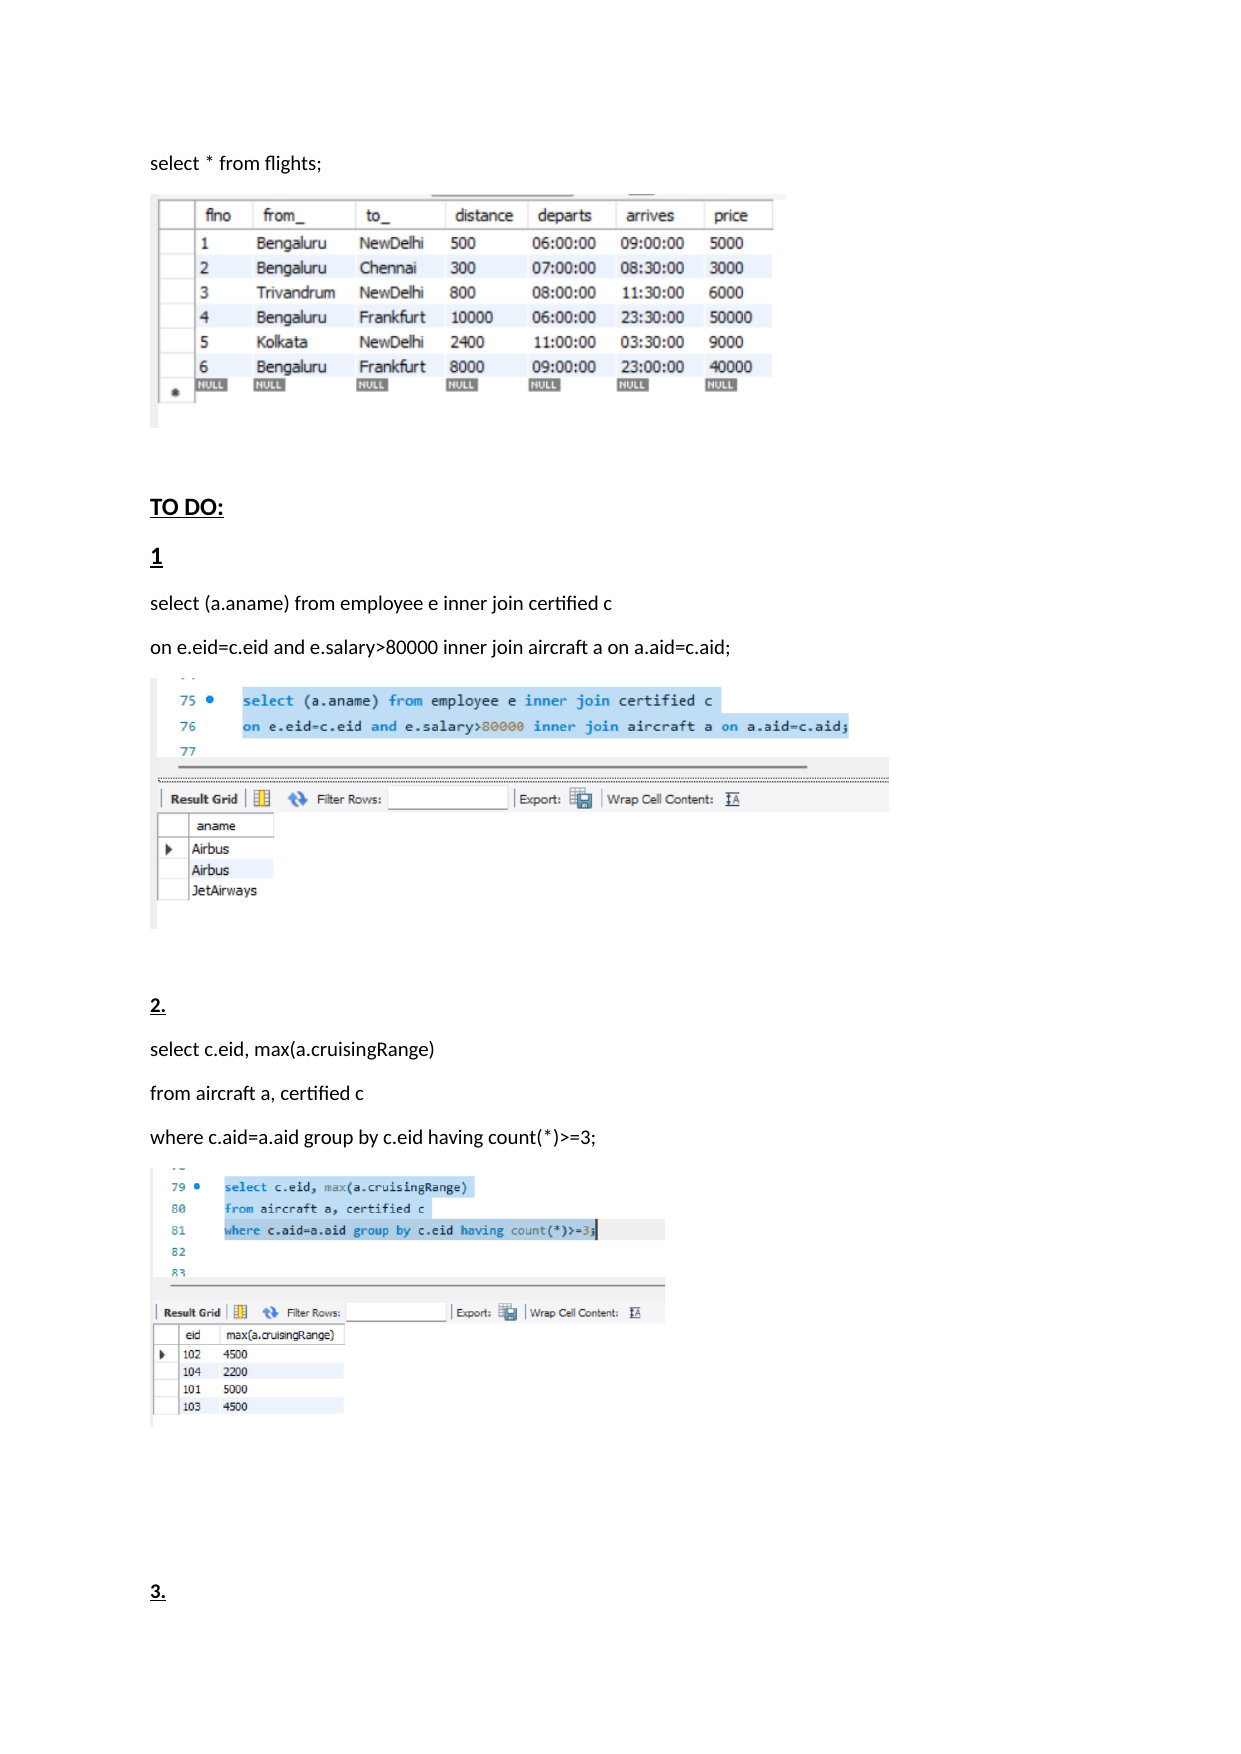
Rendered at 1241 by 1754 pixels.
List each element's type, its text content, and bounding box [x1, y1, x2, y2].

picture [150, 1168, 665, 1427]
picture [150, 194, 787, 428]
text 1 [150, 540, 1090, 571]
text select (a.aname) from employee e inner join certified c [150, 590, 1090, 615]
text TO DO: [150, 491, 1090, 521]
text select * from flights; [150, 150, 1090, 175]
text 2. [150, 992, 1090, 1017]
text 3. [150, 1578, 1090, 1603]
text where c.aid=a.aid group by c.eid having count(*)>=3; [150, 1124, 1090, 1149]
picture [150, 678, 889, 929]
text from aircraft a, certified c [150, 1080, 1090, 1105]
text on e.eid=c.eid and e.salary>80000 inner join aircraft a on a.aid=c.aid; [150, 634, 1090, 659]
text select c.eid, max(a.cruisingRange) [150, 1036, 1090, 1061]
